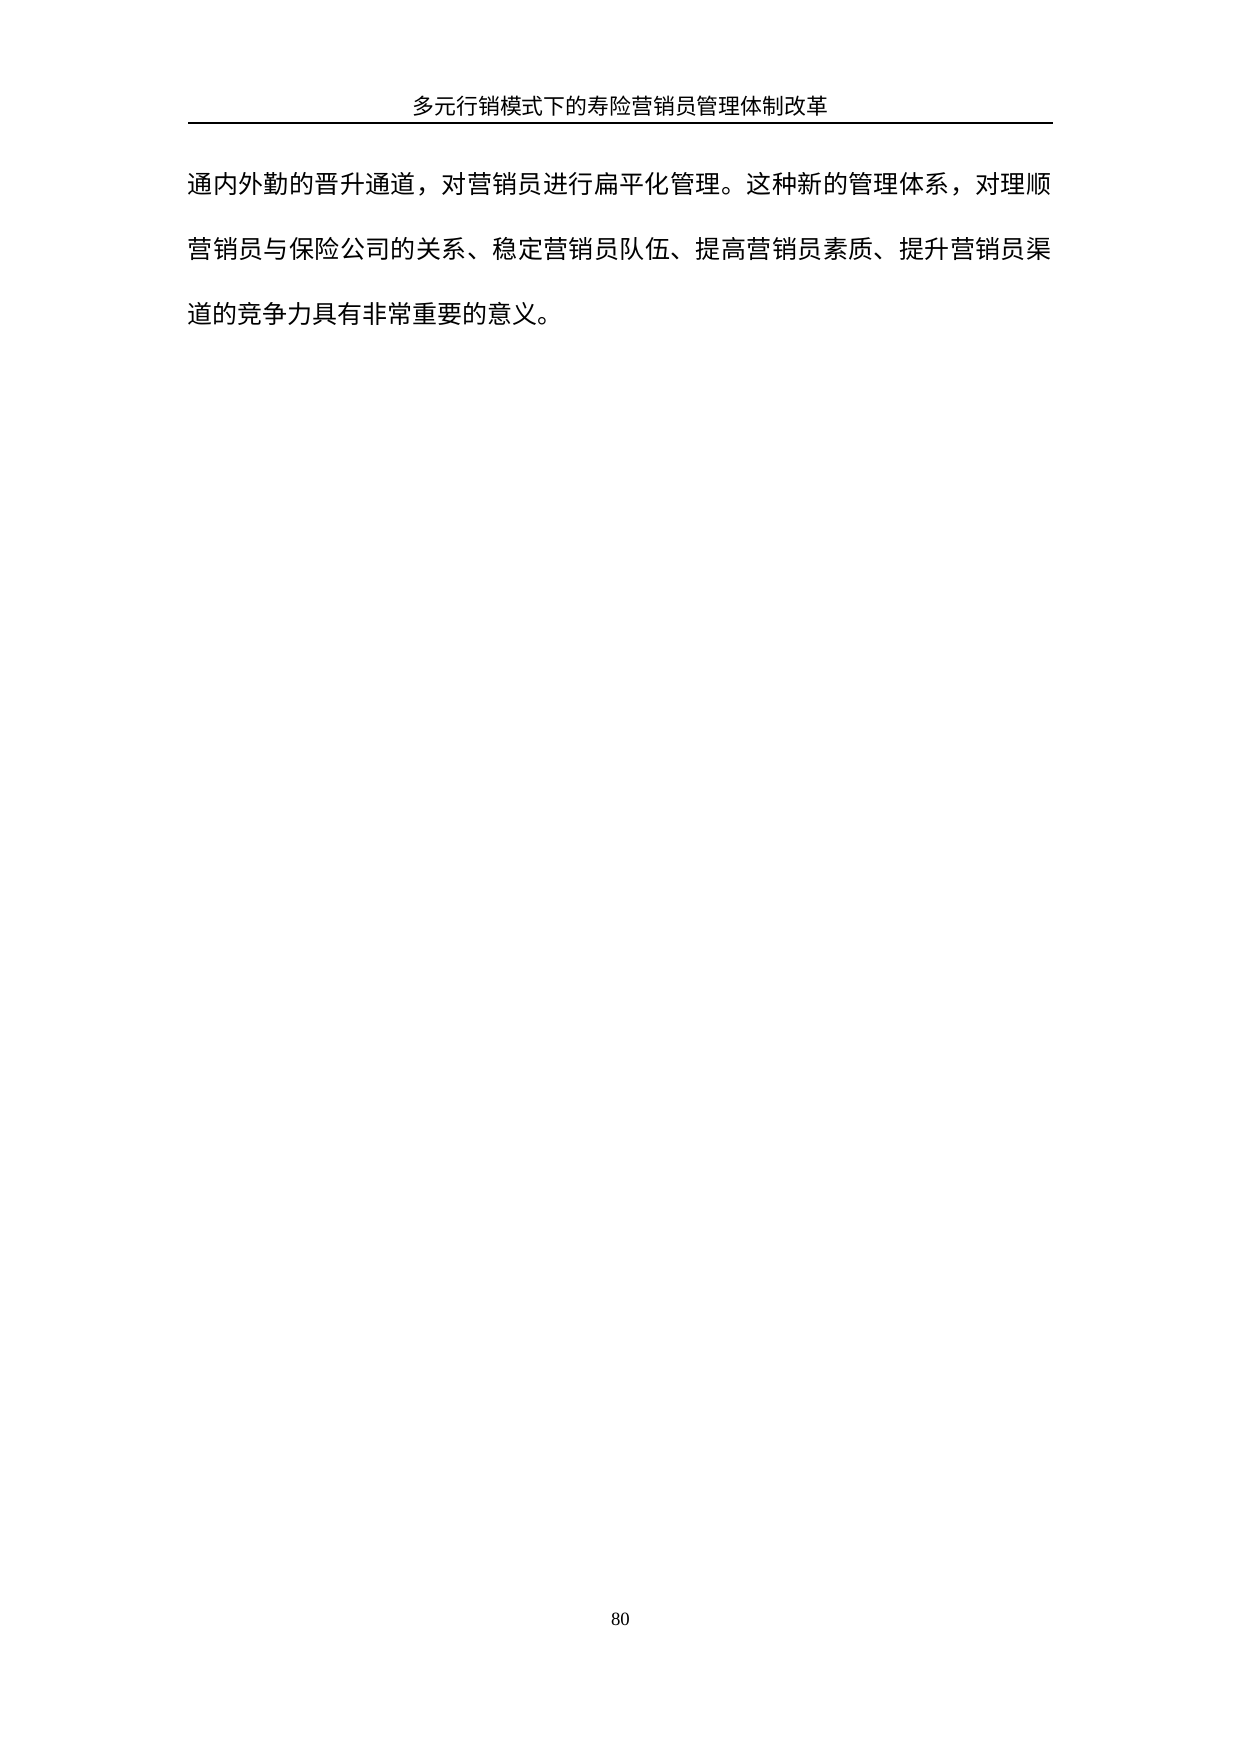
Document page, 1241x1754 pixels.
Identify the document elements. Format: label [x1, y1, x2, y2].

text [187, 150, 1053, 345]
